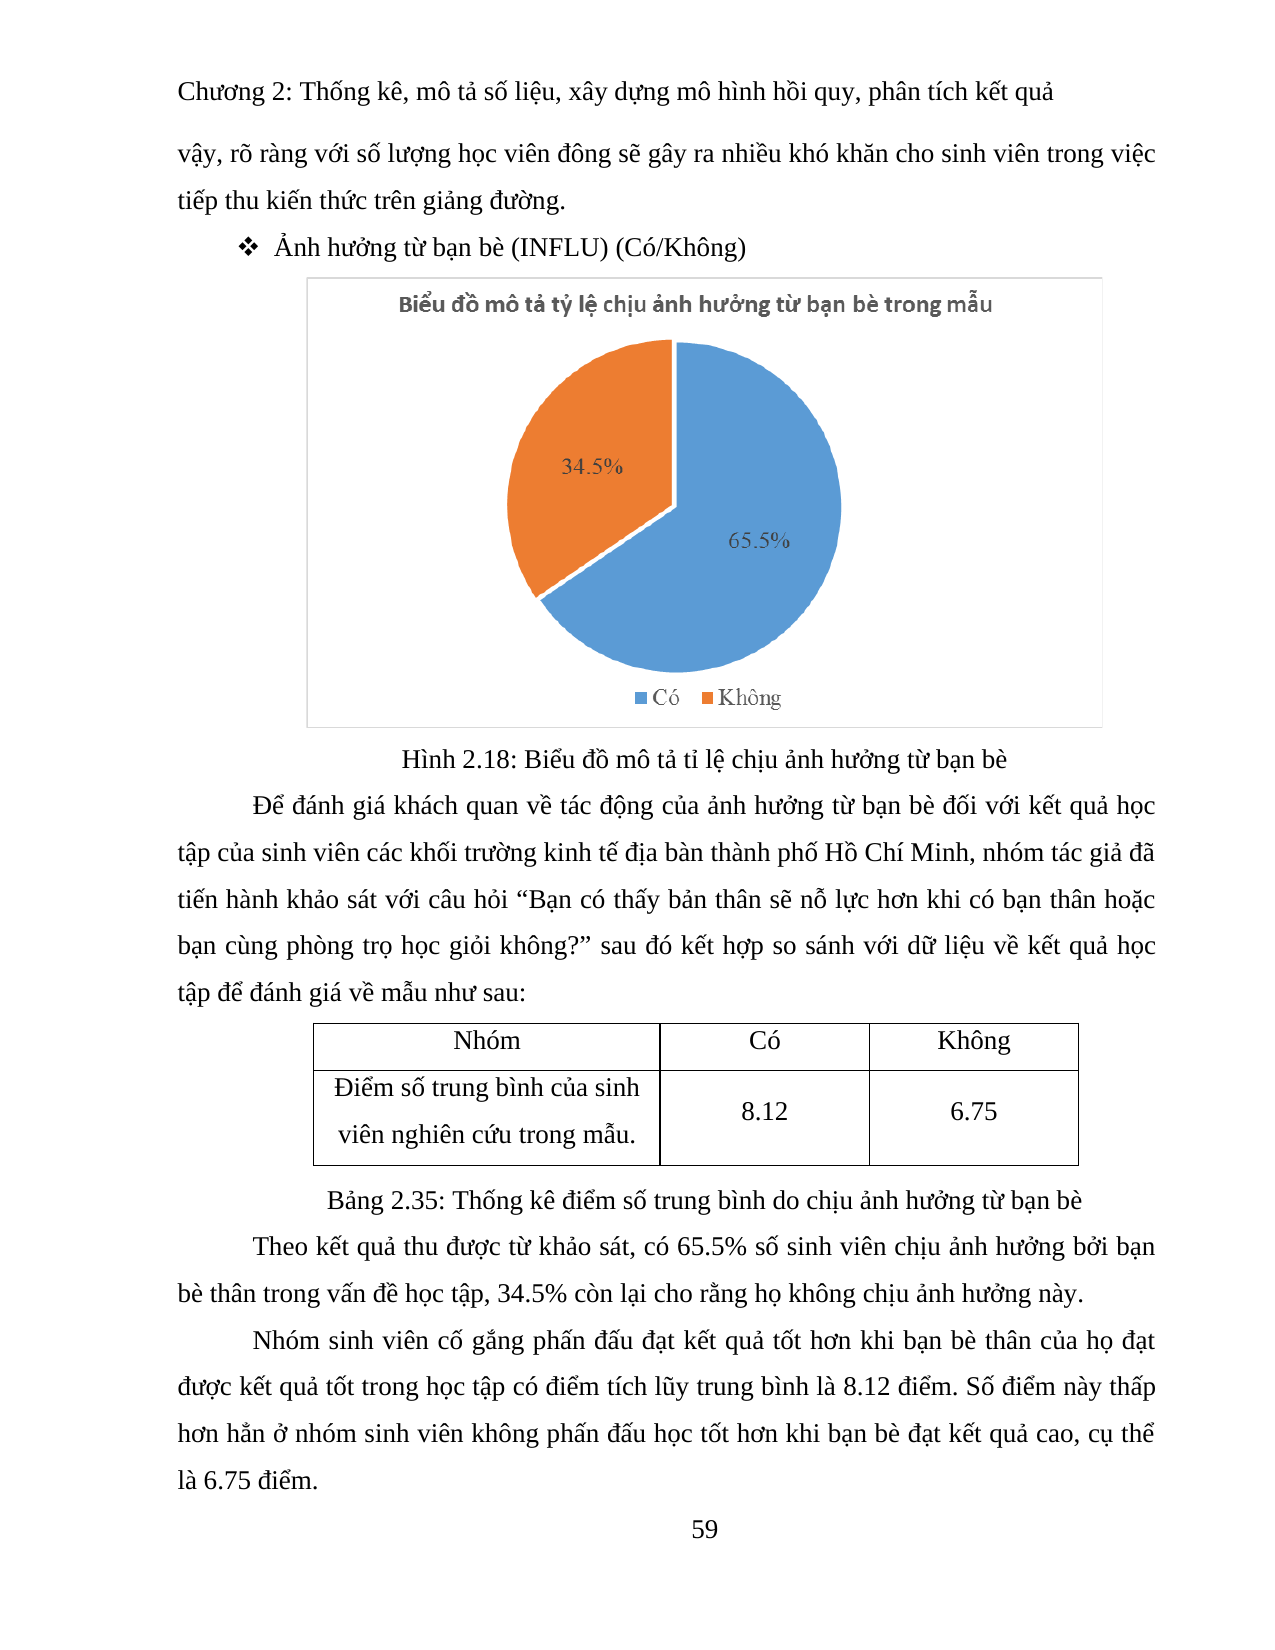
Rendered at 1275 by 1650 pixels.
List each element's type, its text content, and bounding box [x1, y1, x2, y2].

picture [306, 277, 1103, 728]
list Ảnh hưởng từ bạn bè (INFLU) (Có/Không) [236, 231, 1157, 262]
table_cell 8.12 [661, 1071, 869, 1165]
table_cell 6.75 [870, 1071, 1078, 1165]
text Theo kết quả thu được từ khảo sát, có 65.5% số sinh viên chịu ảnh hưởng bởi bạn bè thân trong vấn đề học tập, 34.5% còn lại cho rằng họ không chịu ảnh hưởng này. [177, 1230, 1157, 1308]
table_header Không [870, 1024, 1078, 1070]
text Để đánh giá khách quan về tác động của ảnh hưởng từ bạn bè đối với kết quả học tập của sinh viên các khối trường kinh tế địa bàn thành phố Hồ Chí Minh, nhóm tác giả đã tiến hành khảo sát với câu hỏi “Bạn có thấy bản thân sẽ nỗ lực hơn khi có bạn thân hoặc bạn cùng phòng trọ học giỏi không?” sau đó kết hợp so sánh với dữ liệu về kết quả học tập để đánh giá về mẫu như sau: [177, 789, 1157, 1007]
table_cell Điểm số trung bình của sinh viên nghiên cứu trong mẫu. [314, 1071, 659, 1165]
text Nhóm sinh viên cố gắng phấn đấu đạt kết quả tốt hơn khi bạn bè thân của họ đạt được kết quả tốt trong học tập có điểm tích lũy trung bình là 8.12 điểm. Số điểm này thấp hơn hẳn ở nhóm sinh viên không phấn đấu học tốt hơn khi bạn bè đạt kết quả cao, cụ thể là 6.75 điểm. [177, 1324, 1157, 1495]
table_header Có [661, 1024, 869, 1070]
table_header Nhóm [314, 1024, 659, 1070]
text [177, 137, 1157, 215]
